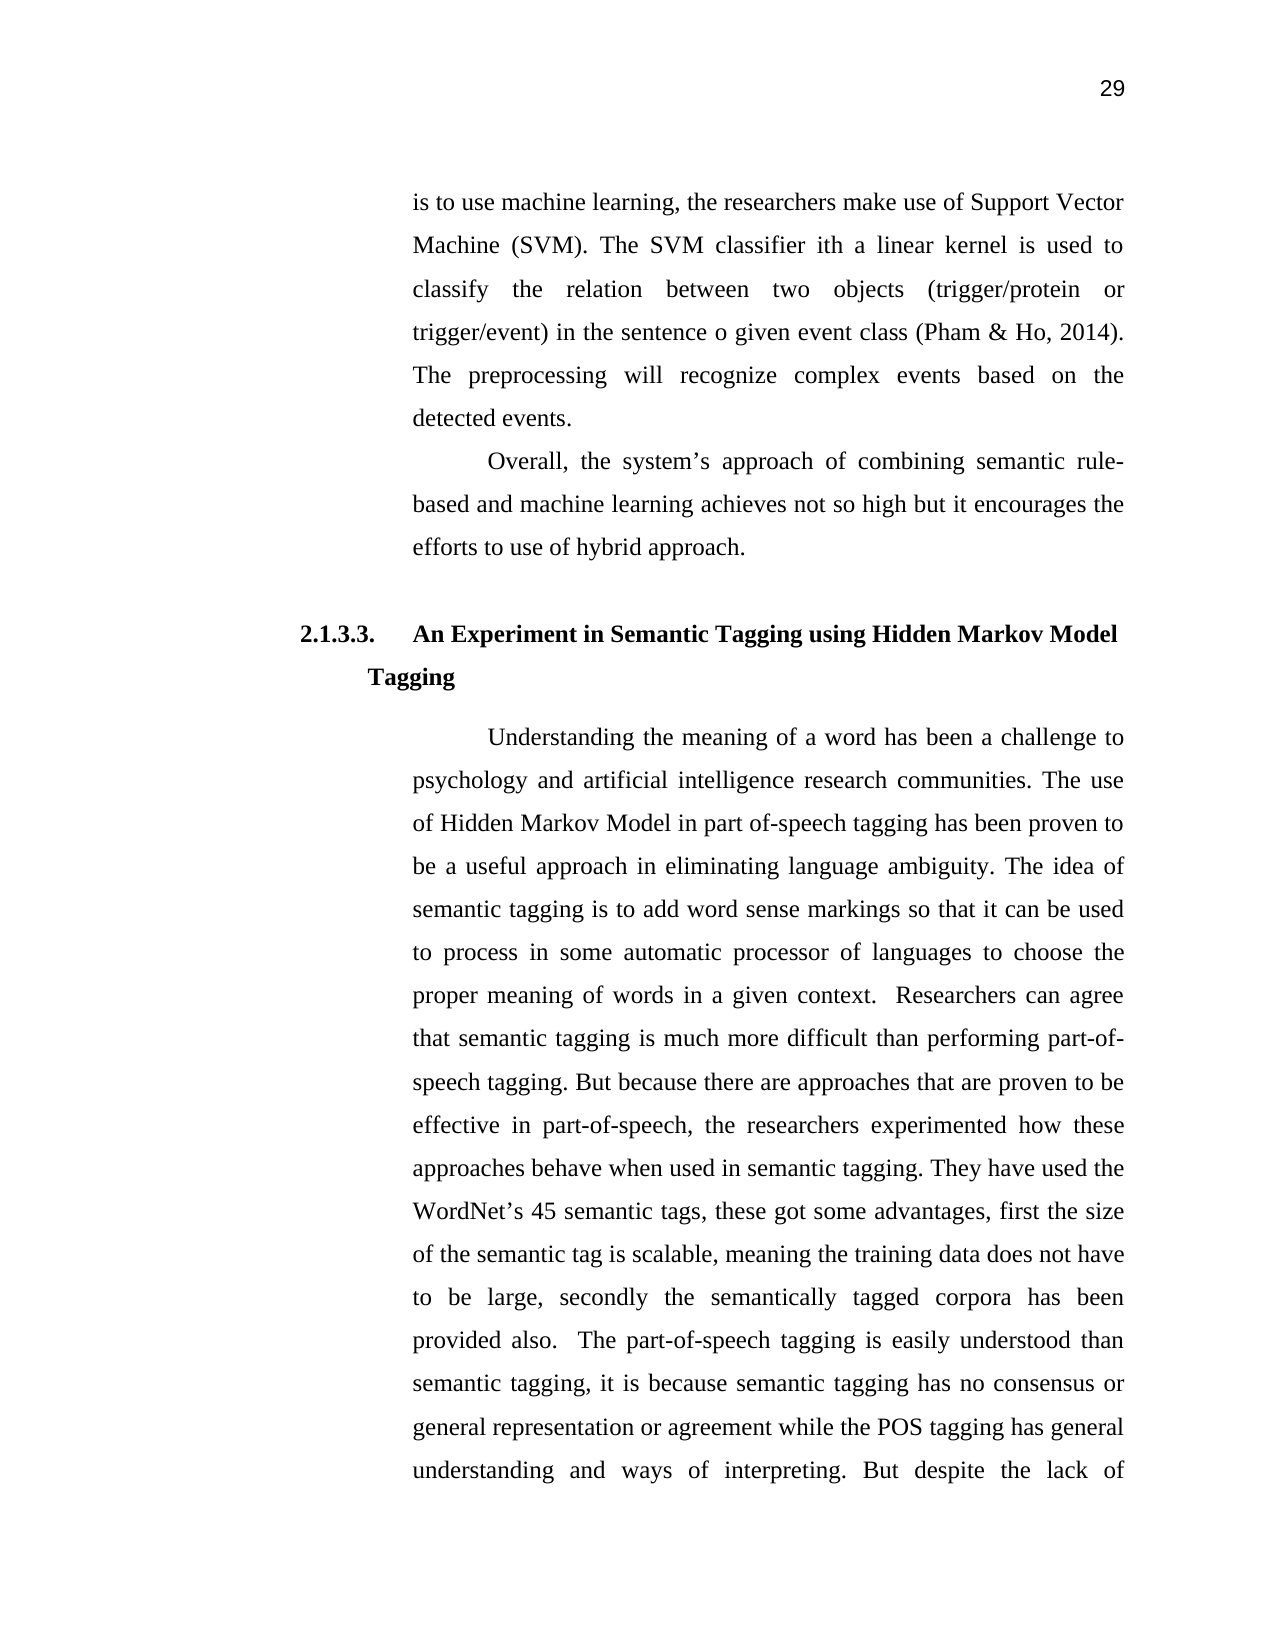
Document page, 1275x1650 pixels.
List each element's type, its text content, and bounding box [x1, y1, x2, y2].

list Overall, the system’s approach of combining semantic rule-based and machine learning achieves not so high but it encourages the efforts to use of hybrid approach. [412, 446, 1125, 561]
list An Experiment in Semantic Tagging using Hidden Markov Model Tagging [300, 619, 1125, 691]
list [412, 187, 1125, 432]
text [412, 722, 1125, 1483]
